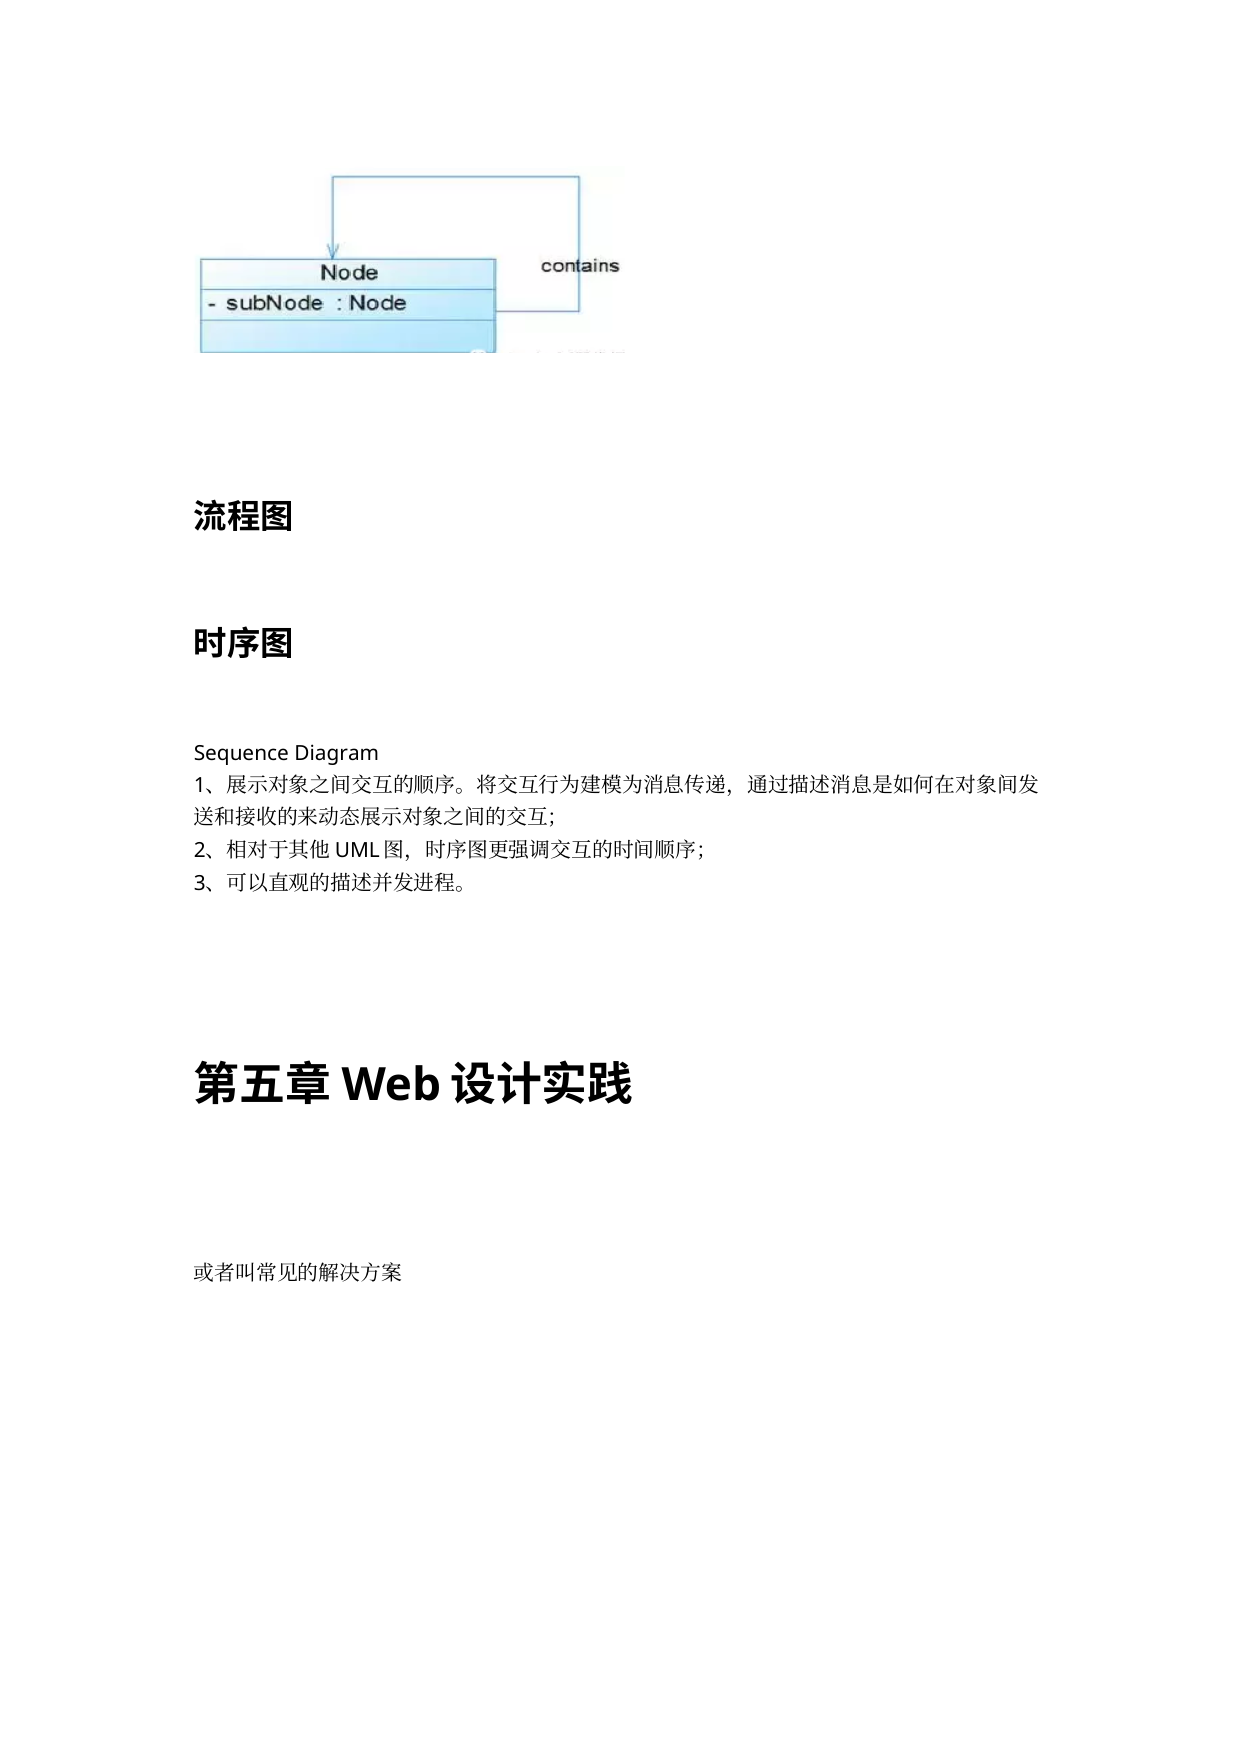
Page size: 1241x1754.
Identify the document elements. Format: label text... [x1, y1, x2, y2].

picture [193, 166, 625, 353]
text 2、相对于其他UML图，时序图更强调交互的时间顺序； [193, 833, 1053, 866]
text 3、可以直观的描述并发进程。 [193, 866, 1053, 898]
subtitle 流程图 [193, 482, 1053, 547]
text Sequence Diagram [193, 736, 1053, 768]
subtitle 第五章 Web设计实践 [193, 1031, 1053, 1129]
subtitle 时序图 [193, 609, 1053, 674]
text 或者叫常见的解决方案 [193, 1257, 1053, 1289]
text 1、展示对象之间交互的顺序。将交互行为建模为消息传递，通过描述消息是如何在对象间发送和接收的来动态展示对象之间的交互； [193, 768, 1053, 833]
